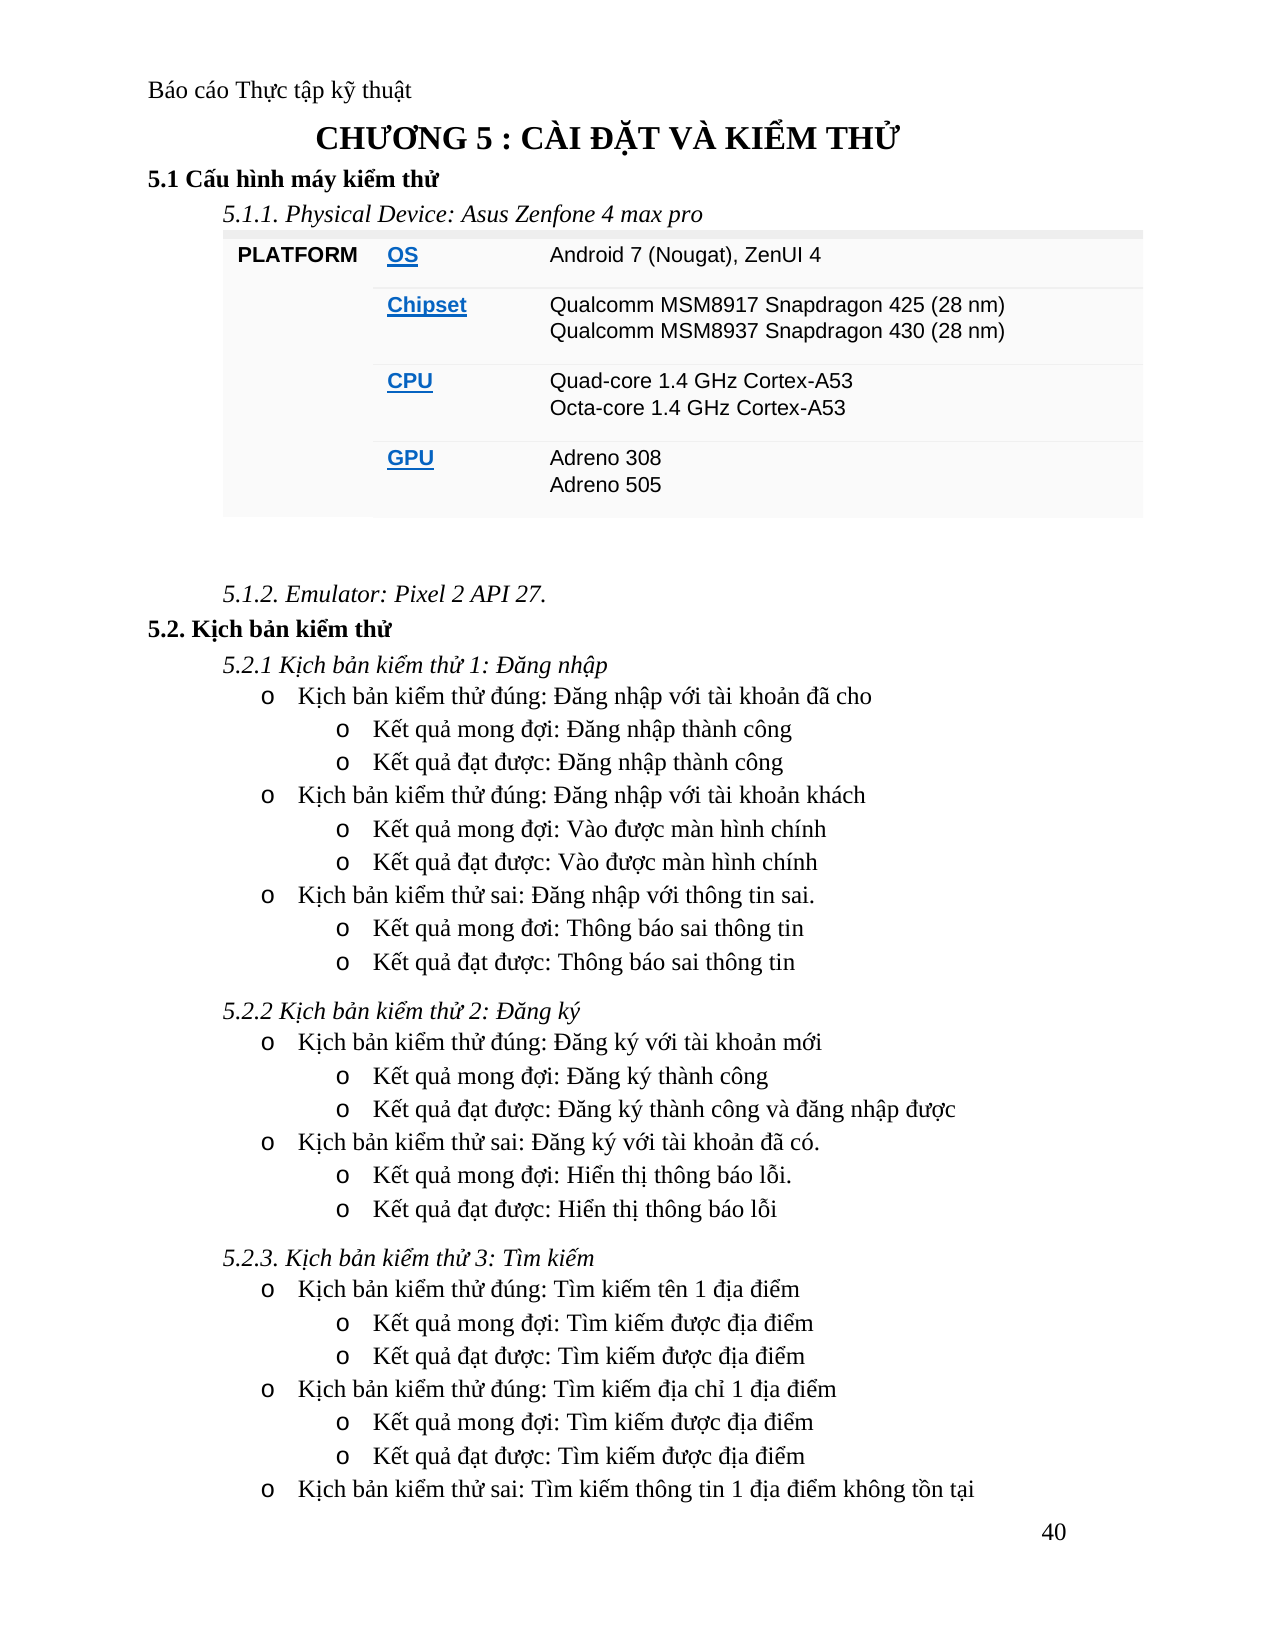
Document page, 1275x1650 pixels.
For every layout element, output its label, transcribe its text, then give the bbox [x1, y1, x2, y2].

subtitle 5.2. Kịch bản kiểm thử [148, 614, 1068, 643]
list Kết quả mong đơi: Thông báo sai thông tin [335, 913, 1068, 944]
subtitle CHƯƠNG 5 : CÀI ĐẶT VÀ KIỂM THỬ [148, 118, 1068, 156]
subtitle 5.1.2. Emulator: Pixel 2 API 27. [148, 579, 1068, 608]
list Kịch bản kiểm thử đúng: Tìm kiếm địa chỉ 1 địa điểm [260, 1374, 1068, 1405]
list Kịch bản kiểm thử sai: Đăng nhập với thông tin sai. [260, 880, 1068, 911]
list Kết quả mong đợi: Tìm kiếm được địa điểm [335, 1308, 1068, 1339]
subtitle 5.1.1. Physical Device: Asus Zenfone 4 max pro [148, 199, 1068, 228]
subtitle 5.2.1 Kịch bản kiểm thử 1: Đăng nhập [148, 650, 1068, 678]
list Kịch bản kiểm thử đúng: Đăng nhập với tài khoản đã cho [260, 681, 1068, 712]
subtitle 5.2.2 Kịch bản kiểm thử 2: Đăng ký [148, 996, 1068, 1025]
list Kết quả đạt được: Thông báo sai thông tin [335, 947, 1068, 977]
list Kịch bản kiểm thử sai: Tìm kiếm thông tin 1 địa điểm không tồn tại [260, 1474, 1068, 1505]
list Kịch bản kiểm thử đúng: Tìm kiếm tên 1 địa điểm [260, 1274, 1068, 1305]
list Kết quả mong đợi: Hiển thị thông báo lỗi. [335, 1160, 1068, 1191]
list Kết quả mong đợi: Đăng nhập thành công [335, 714, 1068, 745]
subtitle 5.2.3. Kịch bản kiểm thử 3: Tìm kiếm [148, 1243, 1068, 1272]
subtitle 5.1 Cấu hình máy kiểm thử [148, 164, 1068, 192]
list Kịch bản kiểm thử đúng: Đăng nhập với tài khoản khách [260, 780, 1068, 811]
list Kết quả đạt được: Đăng nhập thành công [335, 747, 1068, 778]
list Kết quả mong đợi: Tìm kiếm được địa điểm [335, 1407, 1068, 1438]
list Kịch bản kiểm thử đúng: Đăng ký với tài khoản mới [260, 1027, 1068, 1058]
list Kết quả đạt được: Tìm kiếm được địa điểm [335, 1441, 1068, 1472]
list Kết quả đạt được: Đăng ký thành công và đăng nhập được [335, 1094, 1068, 1125]
list Kết quả mong đợi: Vào được màn hình chính [335, 814, 1068, 844]
list Kết quả đạt được: Tìm kiếm được địa điểm [335, 1341, 1068, 1372]
list Kịch bản kiểm thử sai: Đăng ký với tài khoản đã có. [260, 1127, 1068, 1158]
list Kết quả mong đợi: Đăng ký thành công [335, 1061, 1068, 1092]
list Kết quả đạt được: Vào được màn hình chính [335, 847, 1068, 878]
list Kết quả đạt được: Hiển thị thông báo lỗi [335, 1194, 1068, 1224]
